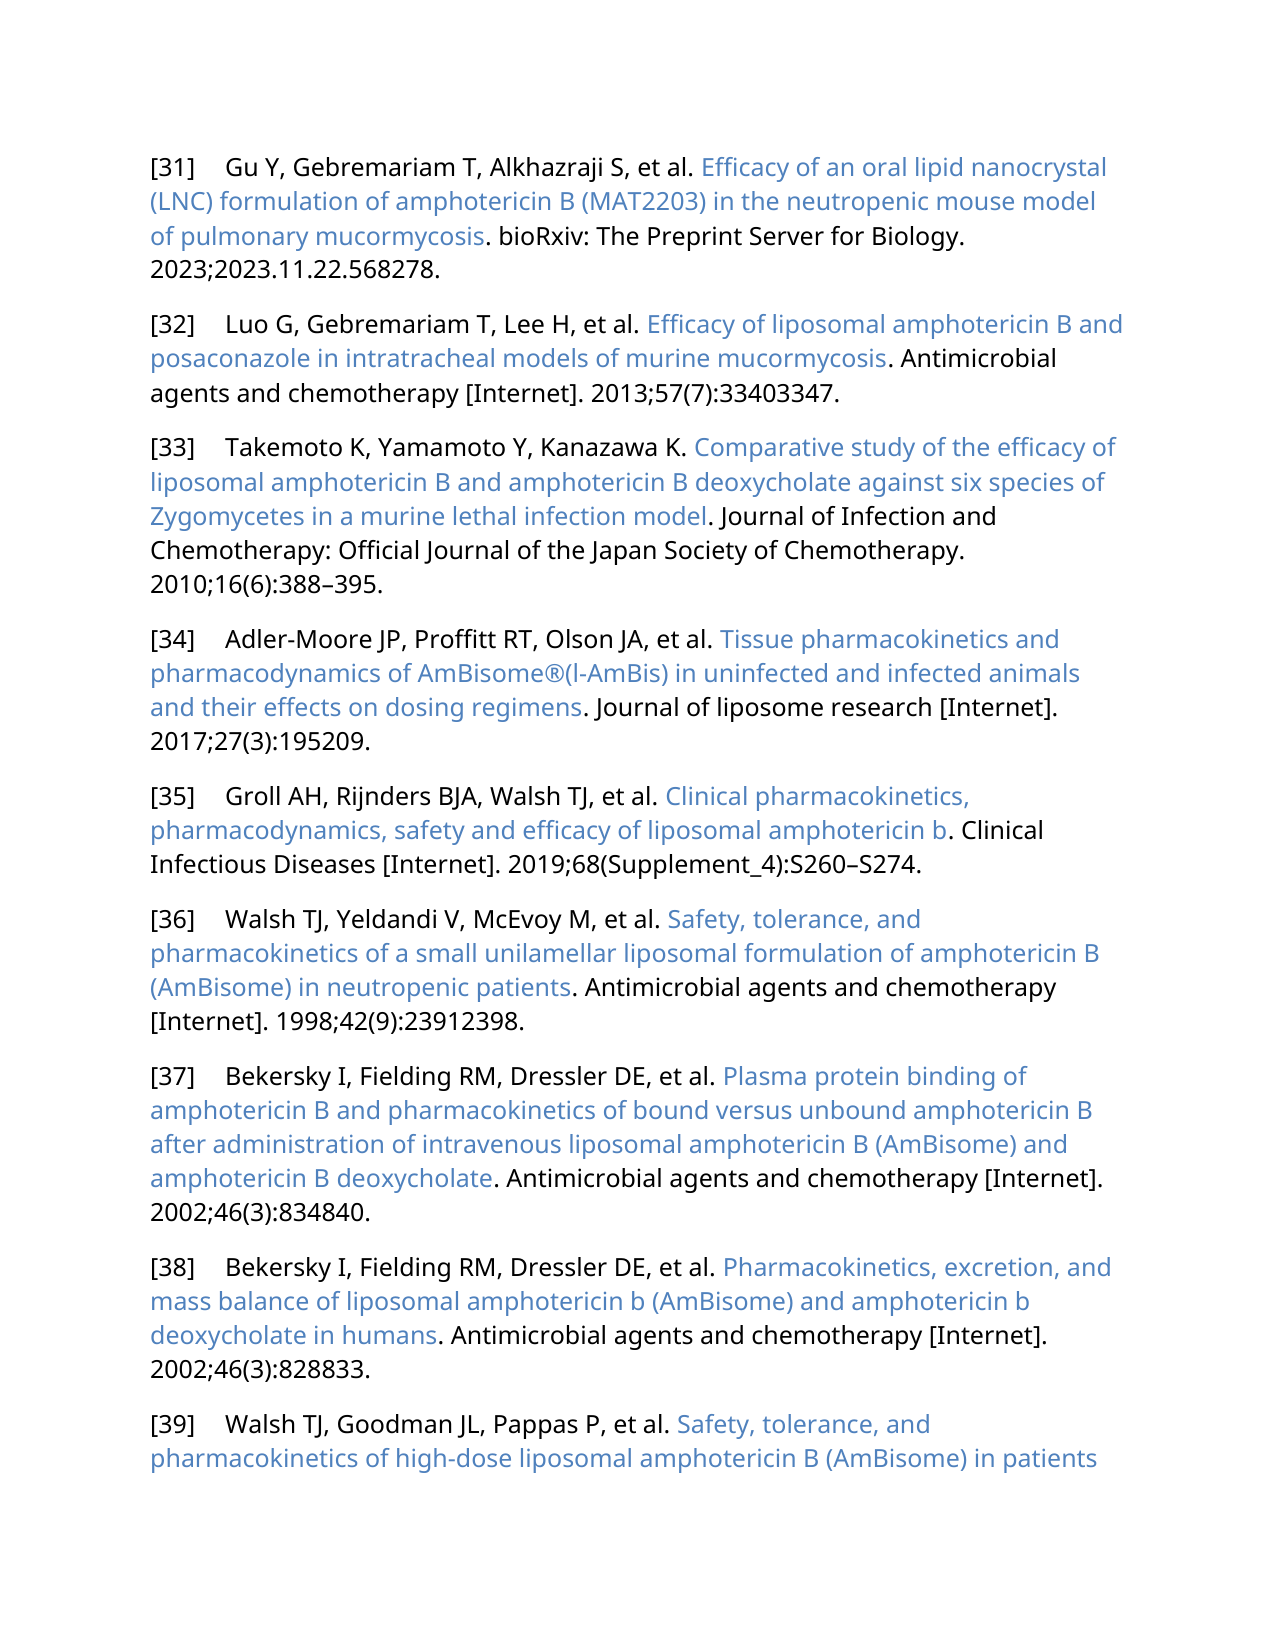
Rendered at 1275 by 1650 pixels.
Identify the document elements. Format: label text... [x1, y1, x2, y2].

text [36] Walsh TJ, Yeldandi V, McEvoy M, et al. Safety, tolerance, and pharmacokinetics of a small unilamellar liposomal formulation of amphotericin B (AmBisome) in neutropenic patients. Antimicrobial agents and chemotherapy [Internet]. 1998;42(9):23912398. [150, 901, 1125, 1038]
text [37] Bekersky I, Fielding RM, Dressler DE, et al. Plasma protein binding of amphotericin B and pharmacokinetics of bound versus unbound amphotericin B after administration of intravenous liposomal amphotericin B (AmBisome) and amphotericin B deoxycholate. Antimicrobial agents and chemotherapy [Internet]. 2002;46(3):834840. [150, 1058, 1125, 1229]
text [33] Takemoto K, Yamamoto Y, Kanazawa K. Comparative study of the efficacy of liposomal amphotericin B and amphotericin B deoxycholate against six species of Zygomycetes in a murine lethal infection model. Journal of Infection and Chemotherapy: Official Journal of the Japan Society of Chemotherapy. 2010;16(6):388–395. [150, 430, 1125, 600]
text [34] Adler-Moore JP, Proffitt RT, Olson JA, et al. Tissue pharmacokinetics and pharmacodynamics of AmBisome®(l-AmBis) in uninfected and infected animals and their effects on dosing regimens. Journal of liposome research [Internet]. 2017;27(3):195209. [150, 621, 1125, 757]
text [31] Gu Y, Gebremariam T, Alkhazraji S, et al. Efficacy of an oral lipid nanocrystal (LNC) formulation of amphotericin B (MAT2203) in the neutropenic mouse model of pulmonary mucormycosis. bioRxiv: The Preprint Server for Biology. 2023;2023.11.22.568278. [150, 150, 1125, 286]
text [32] Luo G, Gebremariam T, Lee H, et al. Efficacy of liposomal amphotericin B and posaconazole in intratracheal models of murine mucormycosis. Antimicrobial agents and chemotherapy [Internet]. 2013;57(7):33403347. [150, 307, 1125, 409]
text [35] Groll AH, Rijnders BJA, Walsh TJ, et al. Clinical pharmacokinetics, pharmacodynamics, safety and efficacy of liposomal amphotericin b. Clinical Infectious Diseases [Internet]. 2019;68(Supplement_4):S260–S274. [150, 778, 1125, 881]
text [38] Bekersky I, Fielding RM, Dressler DE, et al. Pharmacokinetics, excretion, and mass balance of liposomal amphotericin b (AmBisome) and amphotericin b deoxycholate in humans. Antimicrobial agents and chemotherapy [Internet]. 2002;46(3):828833. [150, 1249, 1125, 1386]
